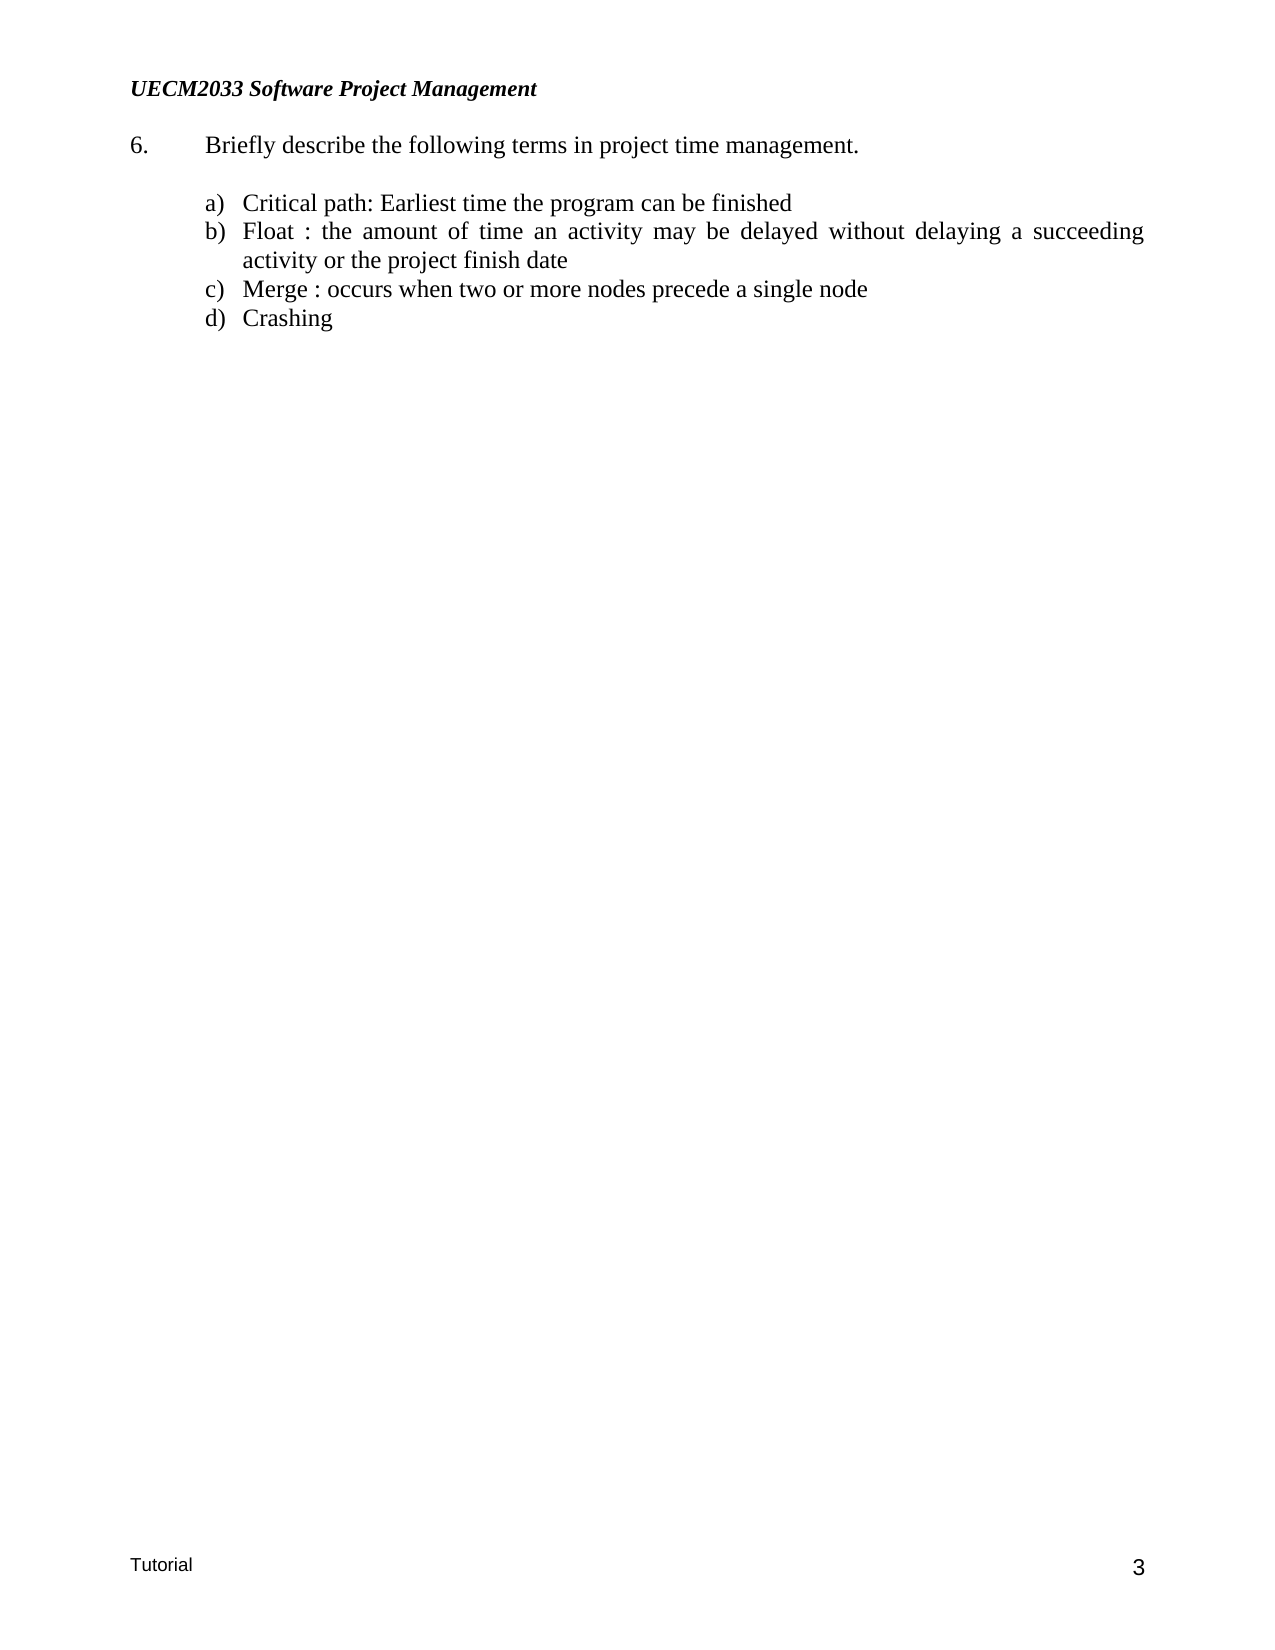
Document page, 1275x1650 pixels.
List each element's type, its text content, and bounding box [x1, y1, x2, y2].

list Merge : occurs when two or more nodes precede a single node [205, 274, 1145, 303]
list Crashing [205, 303, 1145, 331]
list Briefly describe the following terms in project time management. [130, 130, 1145, 159]
list Critical path: Earliest time the program can be finished [205, 188, 1145, 216]
list Float : the amount of time an activity may be delayed without delaying a succeeding activity or the project finish date [205, 216, 1145, 274]
